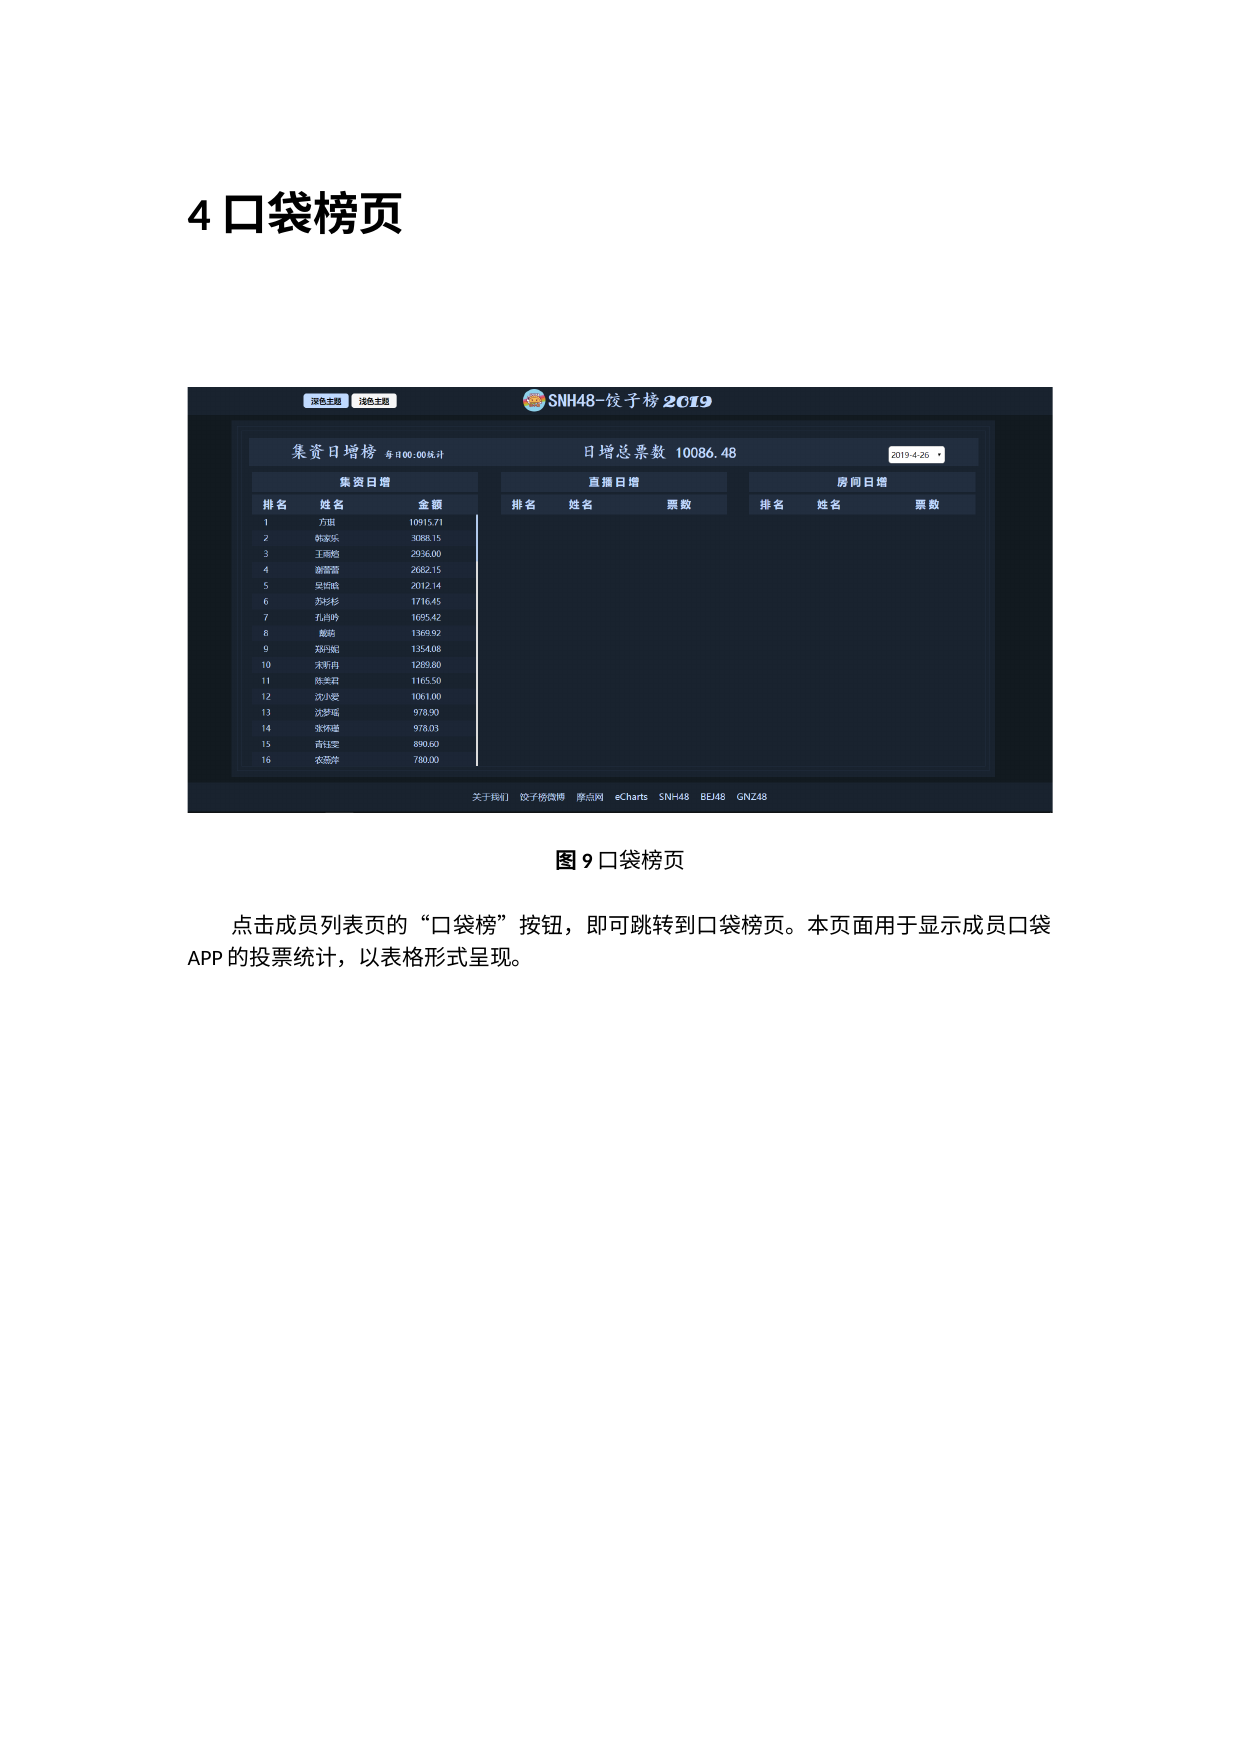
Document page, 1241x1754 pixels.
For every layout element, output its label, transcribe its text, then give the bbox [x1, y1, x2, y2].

text 点击成员列表页的“口袋榜”按钮，即可跳转到口袋榜页。本页面用于显示成员口袋APP的投票统计，以表格形式呈现。 [187, 907, 1053, 972]
subtitle 4 口袋榜页 [187, 162, 1053, 259]
text 图9 口袋榜页 [187, 842, 1053, 875]
picture [187, 387, 1053, 813]
